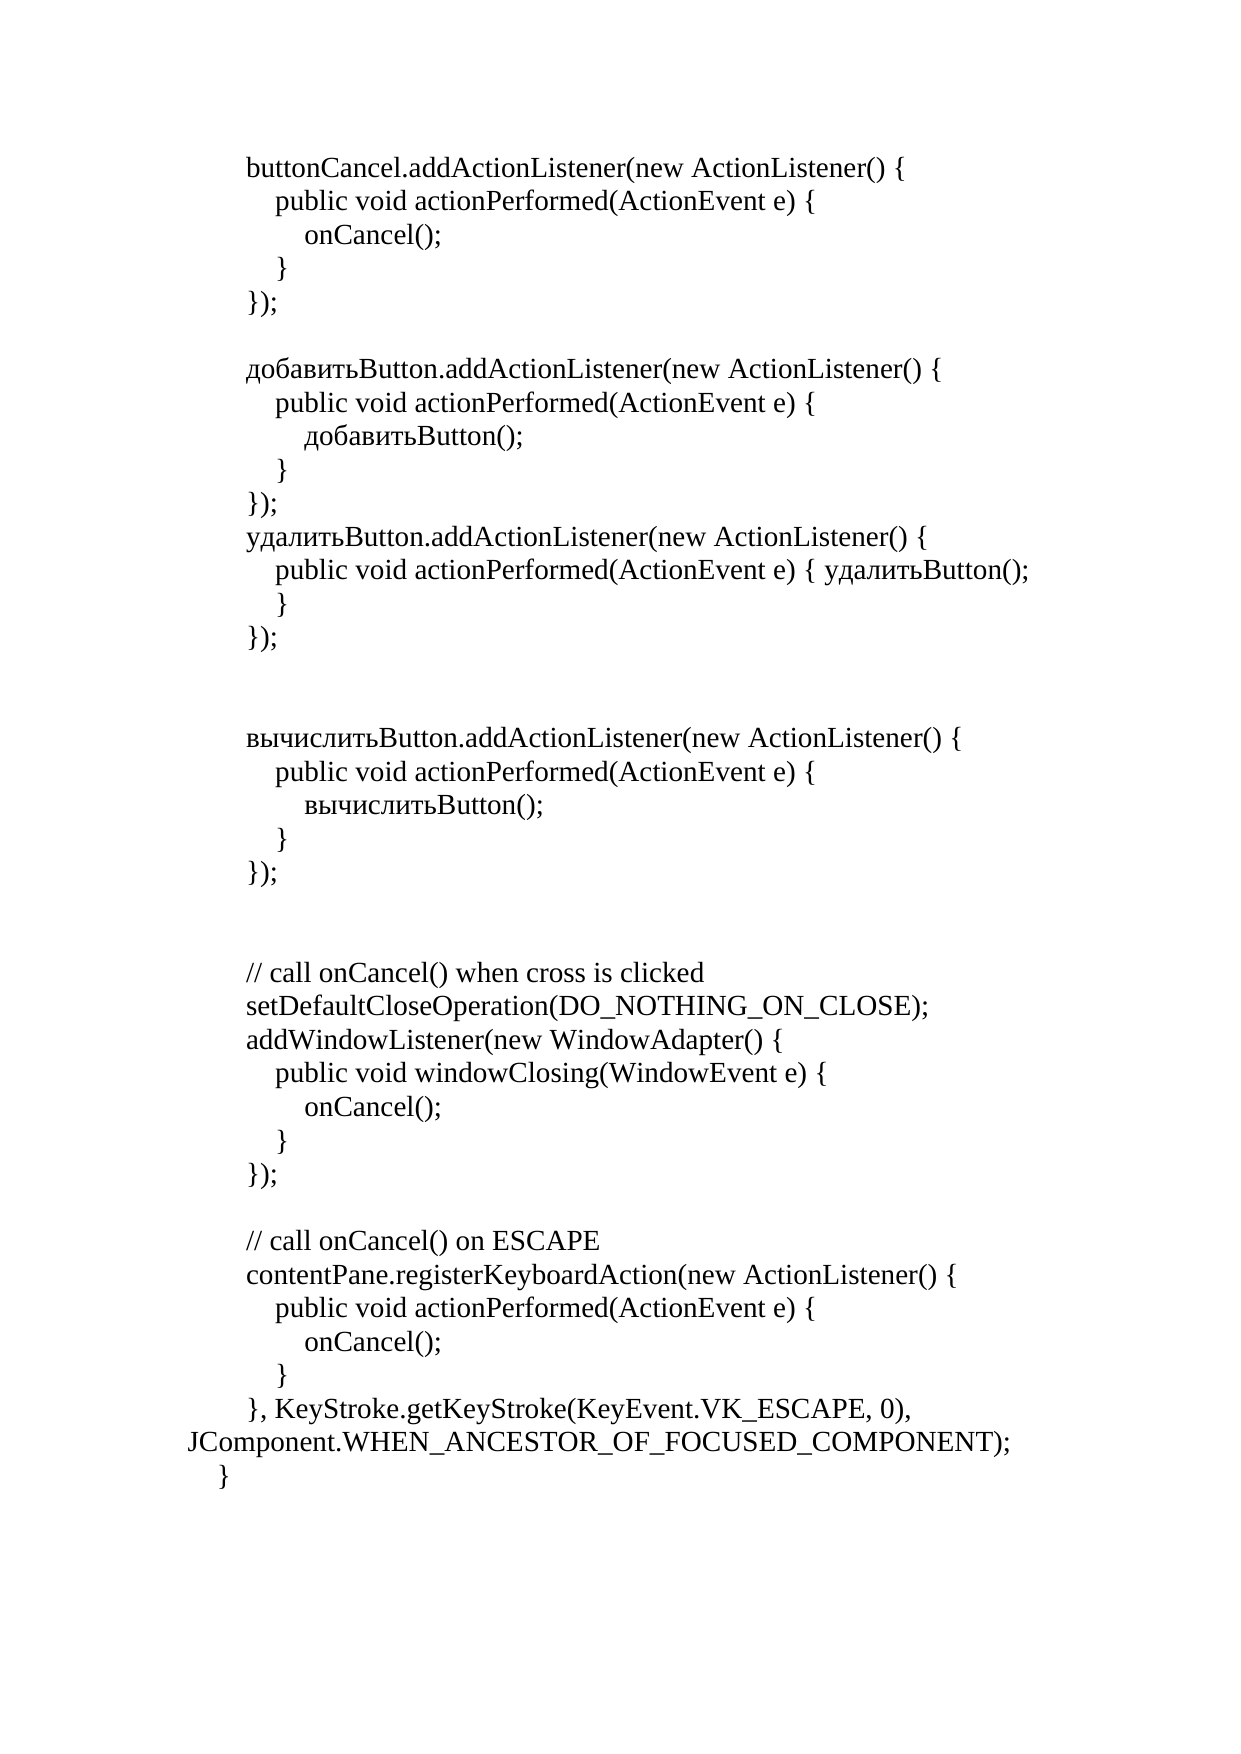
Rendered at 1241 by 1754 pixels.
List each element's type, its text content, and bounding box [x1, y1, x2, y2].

text onCancel(); [187, 217, 1053, 251]
text }, KeyStroke.getKeyStroke(KeyEvent.VK_ESCAPE, 0), JComponent.WHEN_ANCESTOR_OF_FOCUSED_COMPONENT); [187, 1391, 1053, 1458]
text }); [187, 1156, 1053, 1190]
text buttonCancel.addActionListener(new ActionListener() { [187, 150, 1053, 183]
text addWindowListener(new WindowAdapter() { [187, 1022, 1053, 1056]
text }); [187, 619, 1053, 653]
text } [187, 1357, 1053, 1391]
text // call onCancel() on ESCAPE [187, 1223, 1053, 1257]
text onCancel(); [187, 1089, 1053, 1123]
text contentPane.registerKeyboardAction(new ActionListener() { [187, 1257, 1053, 1290]
text } [187, 586, 1053, 619]
text } [187, 1123, 1053, 1156]
text public void actionPerformed(ActionEvent e) { удалитьButton(); [187, 552, 1053, 586]
text }); [187, 854, 1053, 888]
text добавитьButton.addActionListener(new ActionListener() { [187, 351, 1053, 385]
text добавитьButton(); [187, 418, 1053, 452]
text public void actionPerformed(ActionEvent e) { [187, 1290, 1053, 1324]
text } [187, 452, 1053, 485]
text } [187, 1458, 1053, 1492]
text } [187, 251, 1053, 284]
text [187, 183, 1053, 217]
text public void actionPerformed(ActionEvent e) { [187, 385, 1053, 418]
text вычислитьButton(); [187, 787, 1053, 821]
text public void windowClosing(WindowEvent e) { [187, 1056, 1053, 1089]
text вычислитьButton.addActionListener(new ActionListener() { [187, 720, 1053, 754]
text }); [187, 284, 1053, 318]
text удалитьButton.addActionListener(new ActionListener() { [187, 519, 1053, 552]
text onCancel(); [187, 1324, 1053, 1357]
text } [187, 821, 1053, 854]
text setDefaultCloseOperation(DO_NOTHING_ON_CLOSE); [187, 988, 1053, 1022]
text }); [187, 485, 1053, 519]
text // call onCancel() when cross is clicked [187, 955, 1053, 988]
text public void actionPerformed(ActionEvent e) { [187, 754, 1053, 787]
